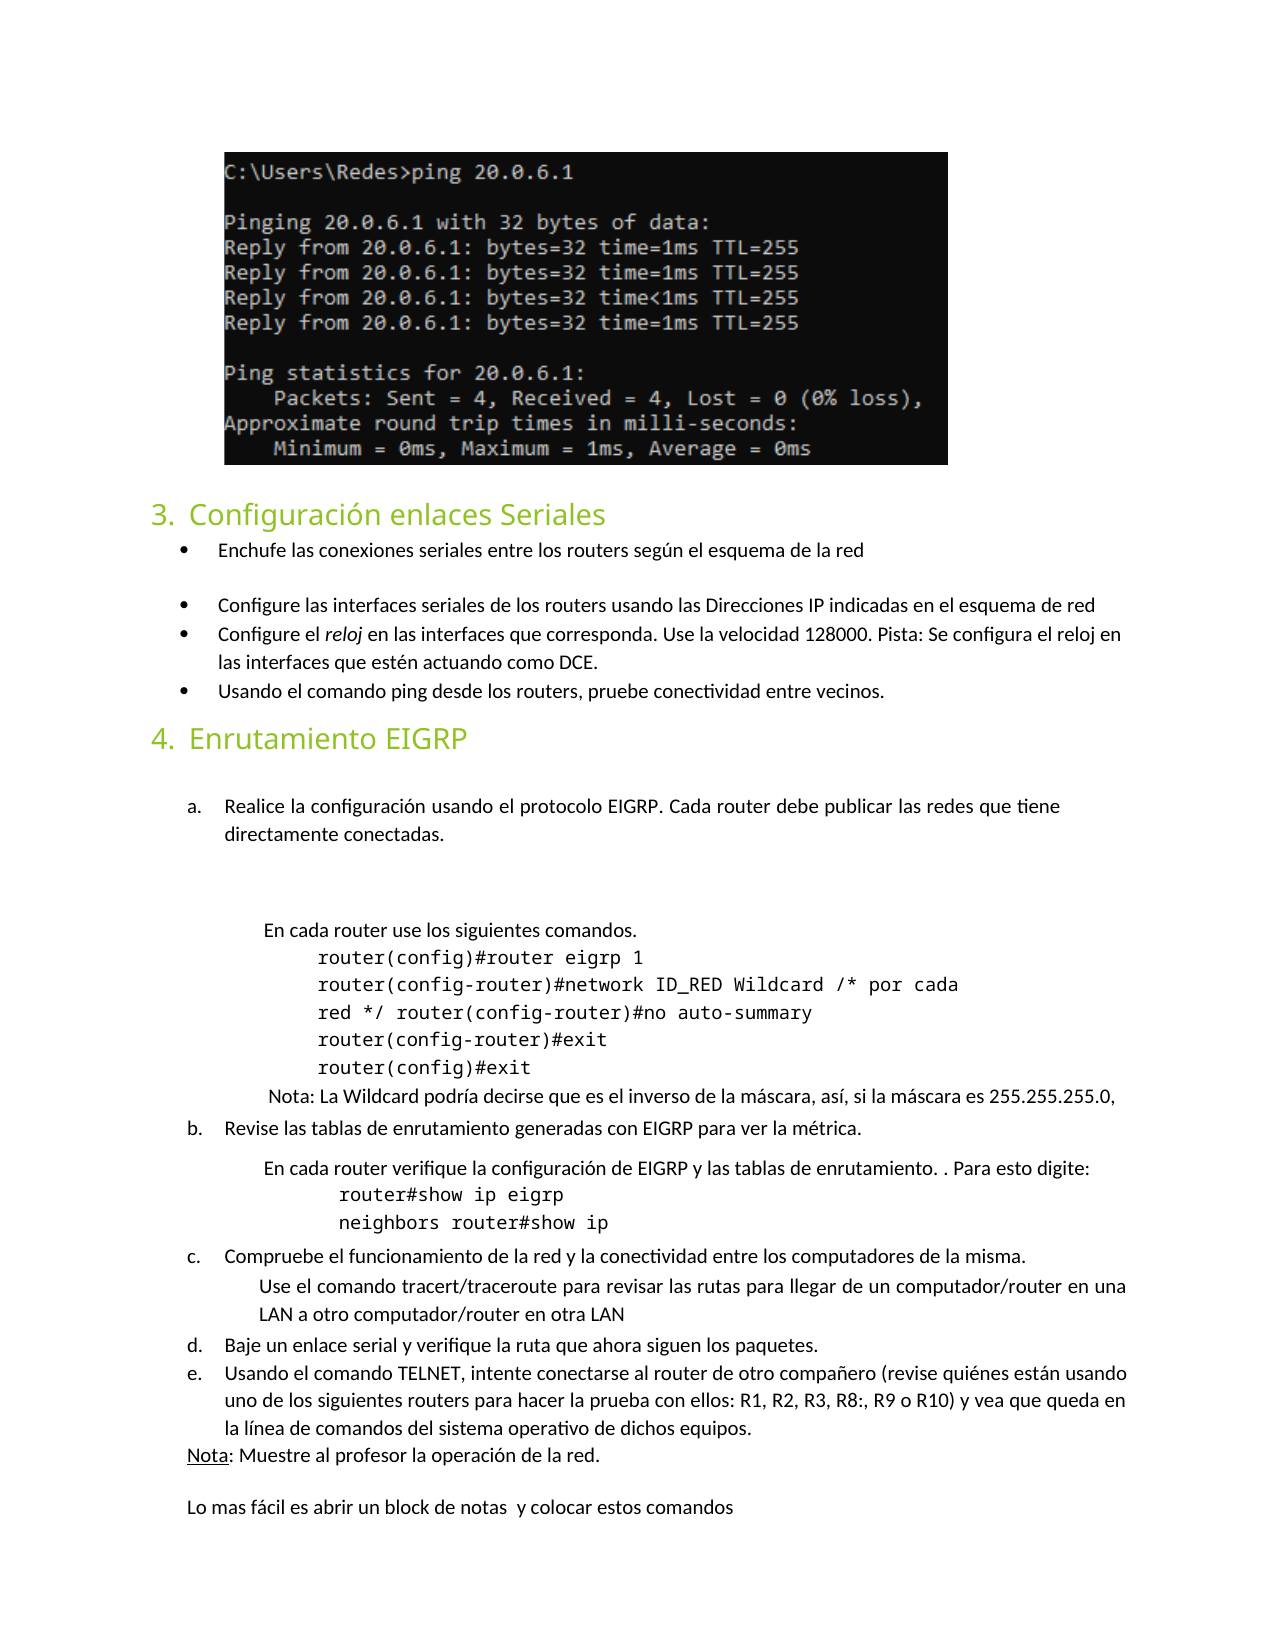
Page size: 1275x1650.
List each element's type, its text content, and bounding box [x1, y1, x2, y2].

list Configure las interfaces seriales de los routers usando las Direcciones IP indicadas en el esquema de red [180, 593, 1167, 618]
text Lo mas fácil es abrir un block de notas y colocar estos comandos [187, 1494, 1167, 1519]
list Usando el comando ping desde los routers, pruebe conectividad entre vecinos. [180, 677, 1167, 703]
list Baje un enlace serial y verifique la ruta que ahora siguen los paquetes. [187, 1332, 1167, 1357]
subtitle Configuración enlaces Seriales [151, 495, 1167, 534]
text Use el comando tracert/traceroute para revisar las rutas para llegar de un computador/router en una LAN a otro computador/router en otra LAN [259, 1273, 1128, 1326]
picture [224, 152, 948, 465]
text Nota: Muestre al profesor la operación de la red. [187, 1442, 1167, 1468]
list Realice la configuración usando el protocolo EIGRP. Cada router debe publicar las redes que tiene directamente conectadas. [187, 793, 1128, 846]
list Usando el comando TELNET, intente conectarse al router de otro compañero (revise quiénes están usando uno de los siguientes routers para hacer la prueba con ellos: R1, R2, R3, R8:, R9 o R10) y vea que queda en la línea de comandos del sistema operativo de dichos equipos. [187, 1360, 1128, 1440]
list Enchufe las conexiones seriales entre los routers según el esquema de la red [180, 537, 1167, 562]
list Configure el reloj en las interfaces que corresponda. Use la velocidad 128000. Pista: Se configura el reloj en las interfaces que estén actuando como DCE. [180, 621, 1123, 674]
subtitle Enrutamiento EIGRP [151, 718, 1167, 758]
list Revise las tablas de enrutamiento generadas con EIGRP para ver la métrica. [187, 1118, 1167, 1139]
list Compruebe el funcionamiento de la red y la conectividad entre los computadores de la misma. [187, 1246, 1167, 1267]
